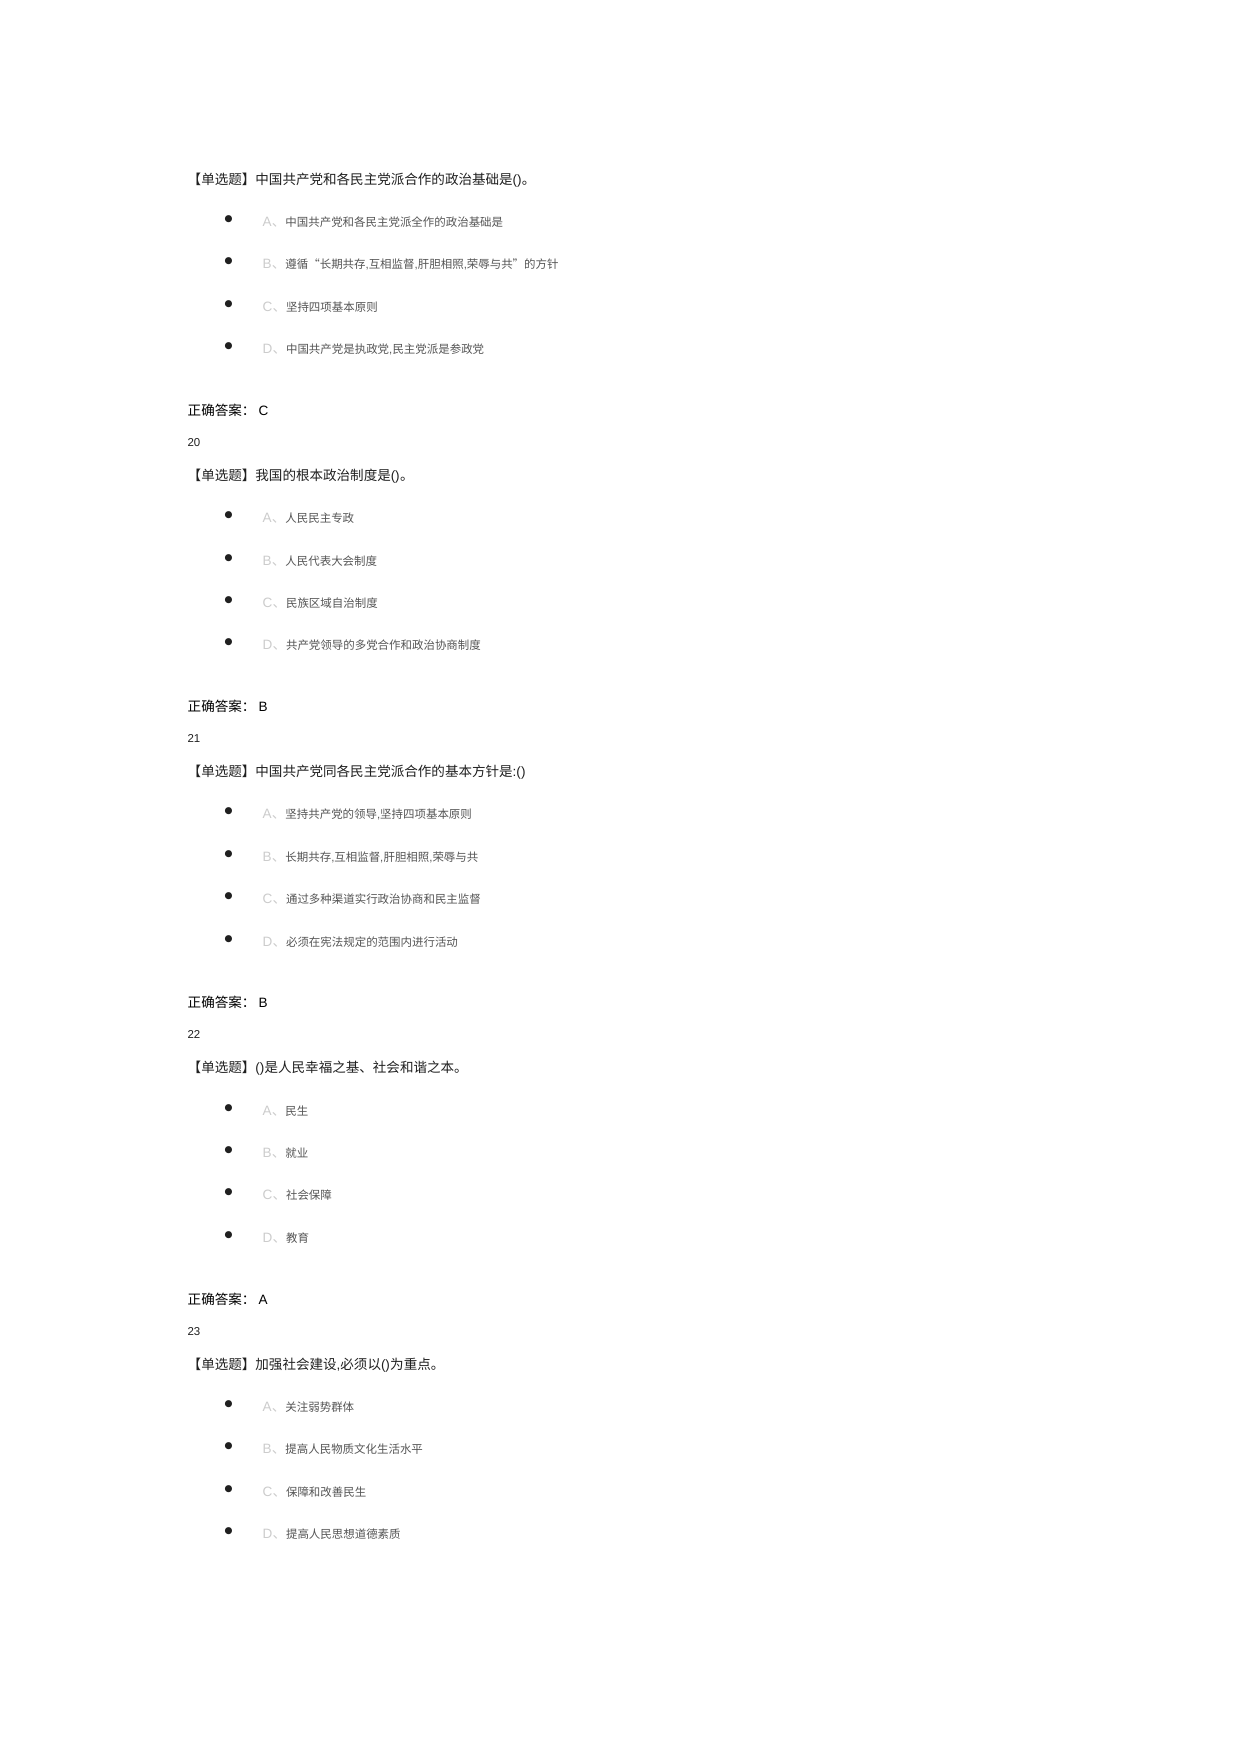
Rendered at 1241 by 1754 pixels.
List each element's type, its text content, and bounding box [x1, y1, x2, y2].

text 21 [187, 722, 1053, 754]
text 正确答案： B [187, 689, 1053, 722]
text 正确答案： A [187, 1282, 1053, 1314]
text 23 [187, 1314, 1053, 1347]
list D、共产党领导的多党合作和政治协商制度 [225, 628, 1053, 660]
list B、就业 [225, 1136, 1053, 1168]
list C、社会保障 [225, 1178, 1053, 1210]
list D、必须在宪法规定的范围内进行活动 [225, 924, 1053, 957]
list C、通过多种渠道实行政治协商和民主监督 [225, 882, 1053, 914]
text 【单选题】中国共产党和各民主党派合作的政治基础是()。 [187, 162, 1053, 194]
list C、坚持四项基本原则 [225, 289, 1053, 322]
list A、坚持共产党的领导,坚持四项基本原则 [225, 797, 1053, 829]
list B、长期共存,互相监督,肝胆相照,荣辱与共 [225, 839, 1053, 872]
list B、人民代表大会制度 [225, 543, 1053, 576]
list A、中国共产党和各民主党派全作的政治基础是 [225, 204, 1053, 237]
list B、遵循“长期共存,互相监督,肝胆相照,荣辱与共”的方针 [225, 247, 1053, 279]
text 【单选题】中国共产党同各民主党派合作的基本方针是:() [187, 754, 1053, 787]
text 正确答案： C [187, 393, 1053, 426]
text 【单选题】我国的根本政治制度是()。 [187, 458, 1053, 491]
list C、民族区域自治制度 [225, 585, 1053, 618]
list A、关注弱势群体 [225, 1389, 1053, 1422]
list D、中国共产党是执政党,民主党派是参政党 [225, 332, 1053, 364]
list D、教育 [225, 1220, 1053, 1253]
list A、民生 [225, 1093, 1053, 1126]
list B、提高人民物质文化生活水平 [225, 1432, 1053, 1464]
text 【单选题】加强社会建设,必须以()为重点。 [187, 1347, 1053, 1379]
text 正确答案： B [187, 986, 1053, 1018]
text 20 [187, 426, 1053, 458]
list C、保障和改善民生 [225, 1474, 1053, 1507]
text 22 [187, 1018, 1053, 1051]
text 【单选题】()是人民幸福之基、社会和谐之本。 [187, 1051, 1053, 1083]
list D、提高人民思想道德素质 [225, 1517, 1053, 1549]
list A、人民民主专政 [225, 501, 1053, 533]
